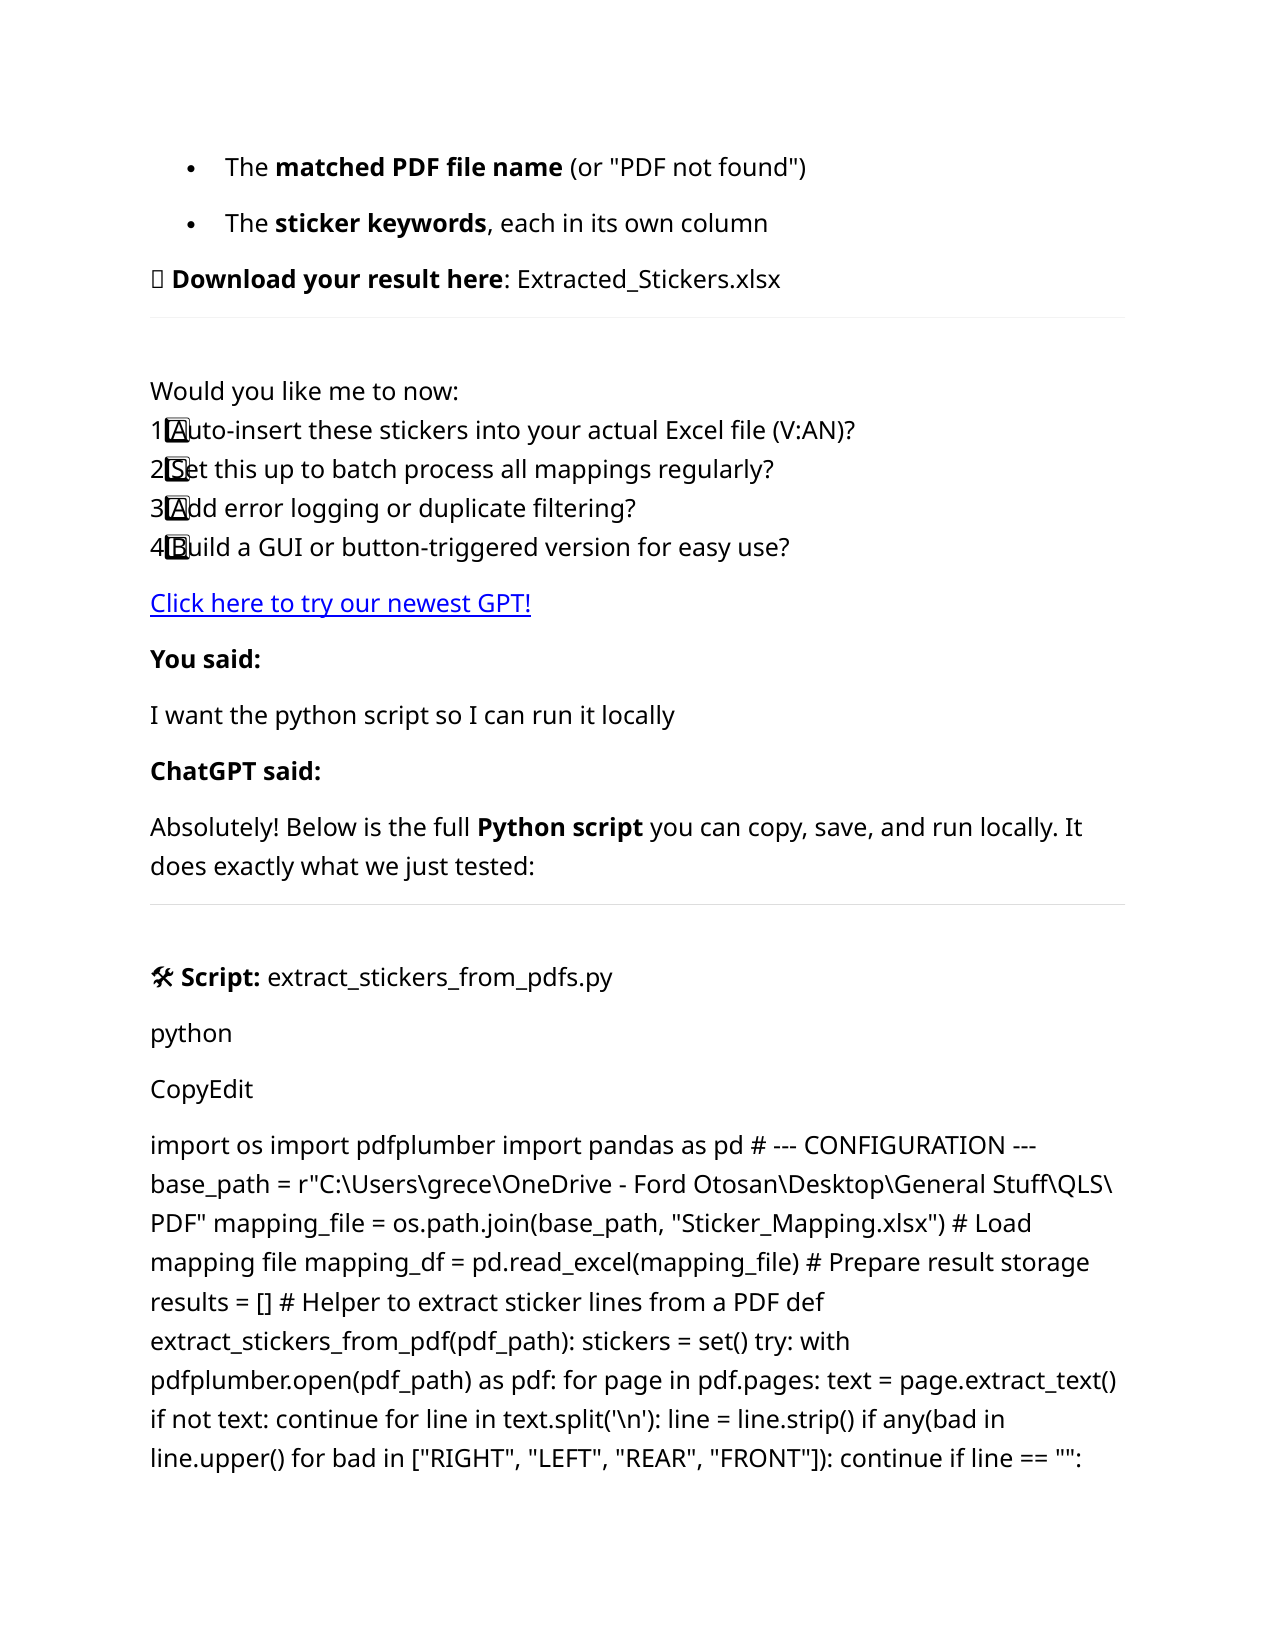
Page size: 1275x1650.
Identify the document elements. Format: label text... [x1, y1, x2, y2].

text 📁 Download your result here: Extracted_Stickers.xlsx [150, 262, 1125, 296]
text Would you like me to now: 1️⃣ Auto-insert these stickers into your actual Excel file (V:AN)? 2️⃣ Set this up to batch process all mappings regularly? 3️⃣ Add error logging or duplicate filtering? 4️⃣ Build a GUI or button-triggered version for easy use? [150, 373, 1125, 564]
list The matched PDF file name (or "PDF not found") [187, 150, 1125, 184]
text CopyEdit [150, 1072, 1125, 1106]
list The sticker keywords, each in its own column [187, 206, 1125, 240]
text You said: [150, 642, 1125, 676]
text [150, 1127, 1125, 1475]
text Absolutely! Below is the full Python script you can copy, save, and run locally. It does exactly what we just tested: [150, 809, 1125, 882]
text Click here to try our newest GPT! [150, 586, 1125, 620]
text ChatGPT said: [150, 753, 1125, 787]
text 🛠️ Script: extract_stickers_from_pdfs.py [150, 960, 1125, 994]
text I want the python script so I can run it locally [150, 697, 1125, 732]
text python [150, 1016, 1125, 1050]
